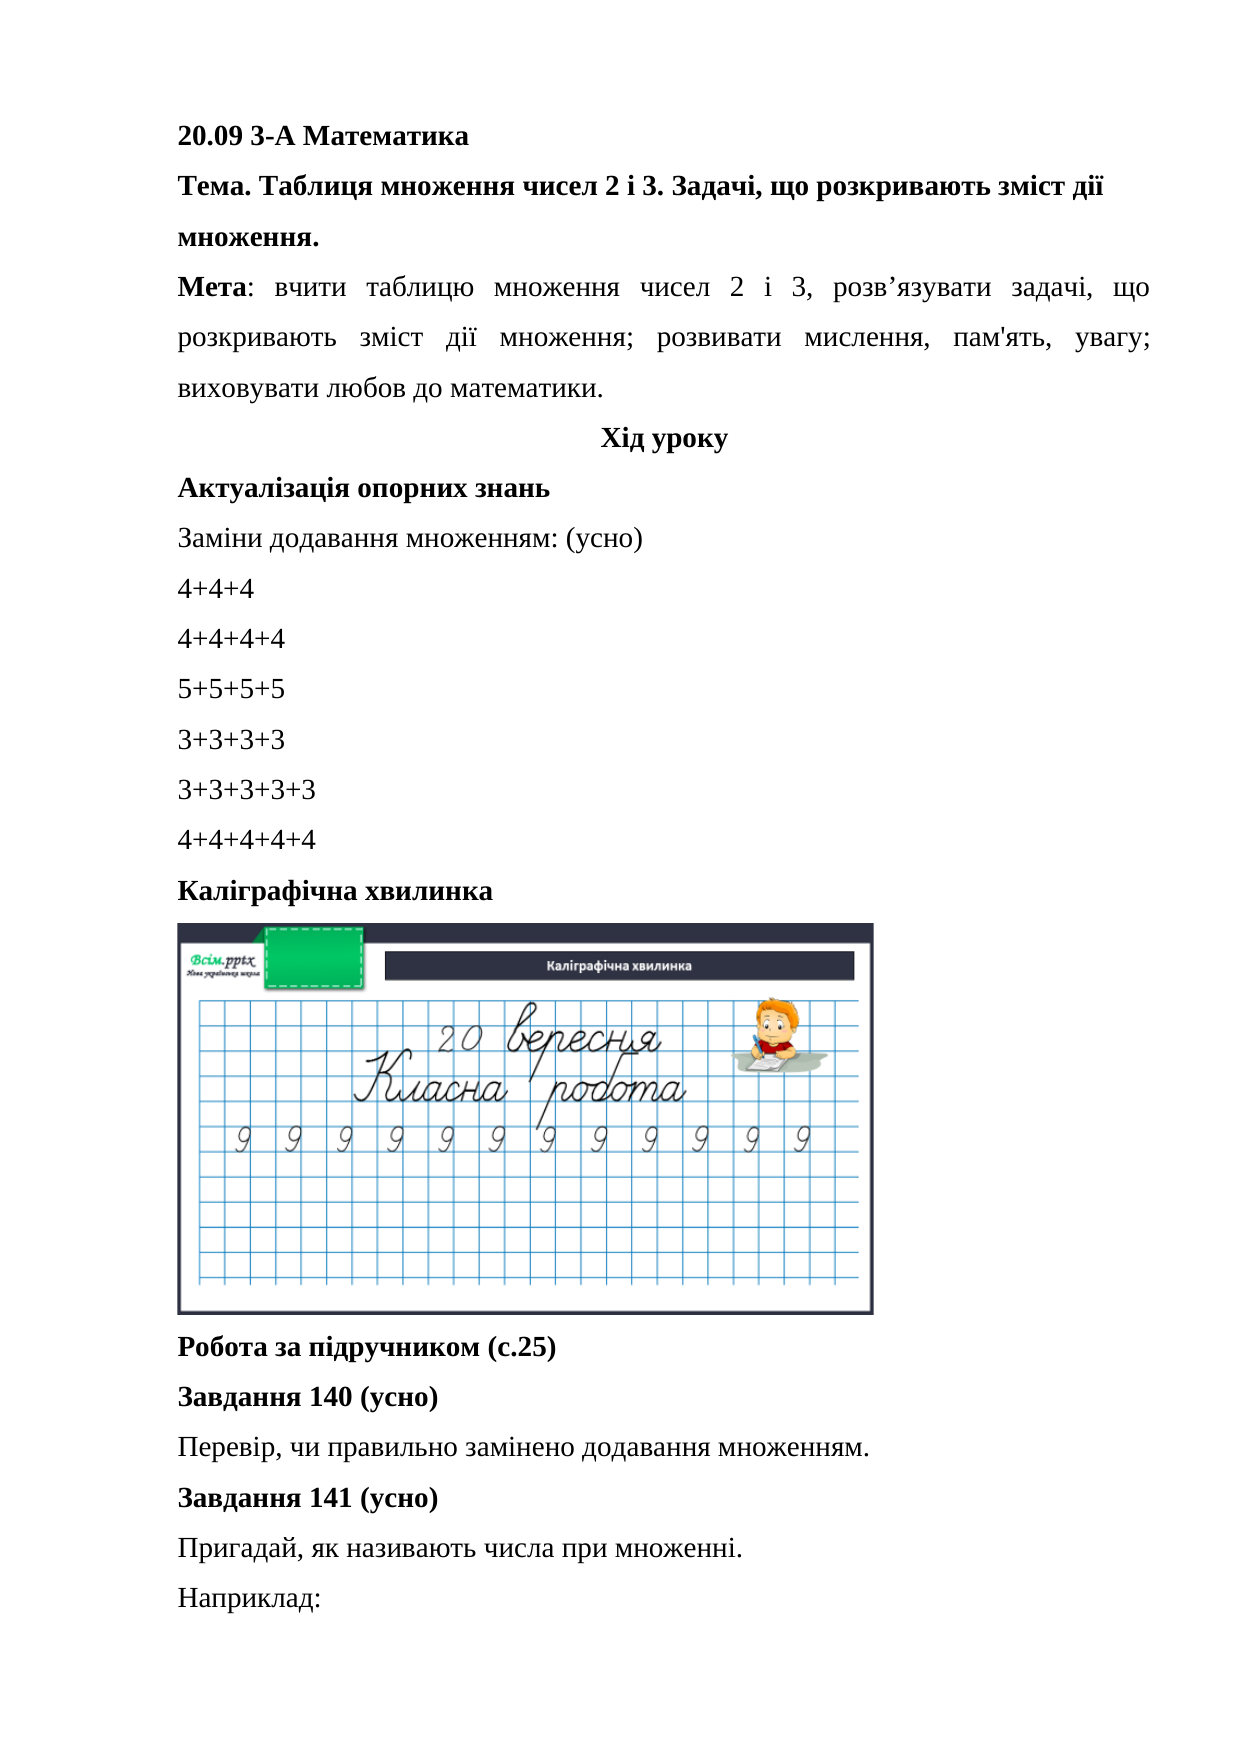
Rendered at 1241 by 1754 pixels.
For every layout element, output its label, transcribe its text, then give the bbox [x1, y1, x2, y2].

text Актуалізація опорних знань [177, 470, 1152, 504]
text Каліграфічна хвилинка [177, 873, 1152, 906]
text 4+4+4+4+4 [177, 822, 1152, 856]
text Наприклад: [177, 1581, 1152, 1614]
text Хід уроку [177, 420, 1152, 453]
text Мета: вчити таблицю множення чисел 2 і 3, розв’язувати задачі, що розкривають зміст дії множення; розвивати мислення, пам'ять, увагу; виховувати любов до математики. [177, 269, 1152, 403]
text Завдання 140 (усно) [177, 1379, 1152, 1413]
text Заміни додавання множенням: (усно) [177, 521, 1152, 554]
text Тема. Таблиця множення чисел 2 і 3. Задачі, що розкривають зміст дії множення. [177, 168, 1152, 252]
text Робота за підручником (с.25) [177, 1329, 1152, 1362]
picture [177, 923, 874, 1315]
text 3+3+3+3 [177, 722, 1152, 755]
text 20.09 3-А Математика [177, 118, 1152, 152]
text 5+5+5+5 [177, 672, 1152, 705]
text 3+3+3+3+3 [177, 772, 1152, 806]
text Перевір, чи правильно замінено додавання множенням. [177, 1429, 1152, 1463]
text Пригадай, як називають числа при множенні. [177, 1530, 1152, 1564]
text 4+4+4 [177, 571, 1152, 604]
text 4+4+4+4 [177, 621, 1152, 655]
text Завдання 141 (усно) [177, 1480, 1152, 1513]
